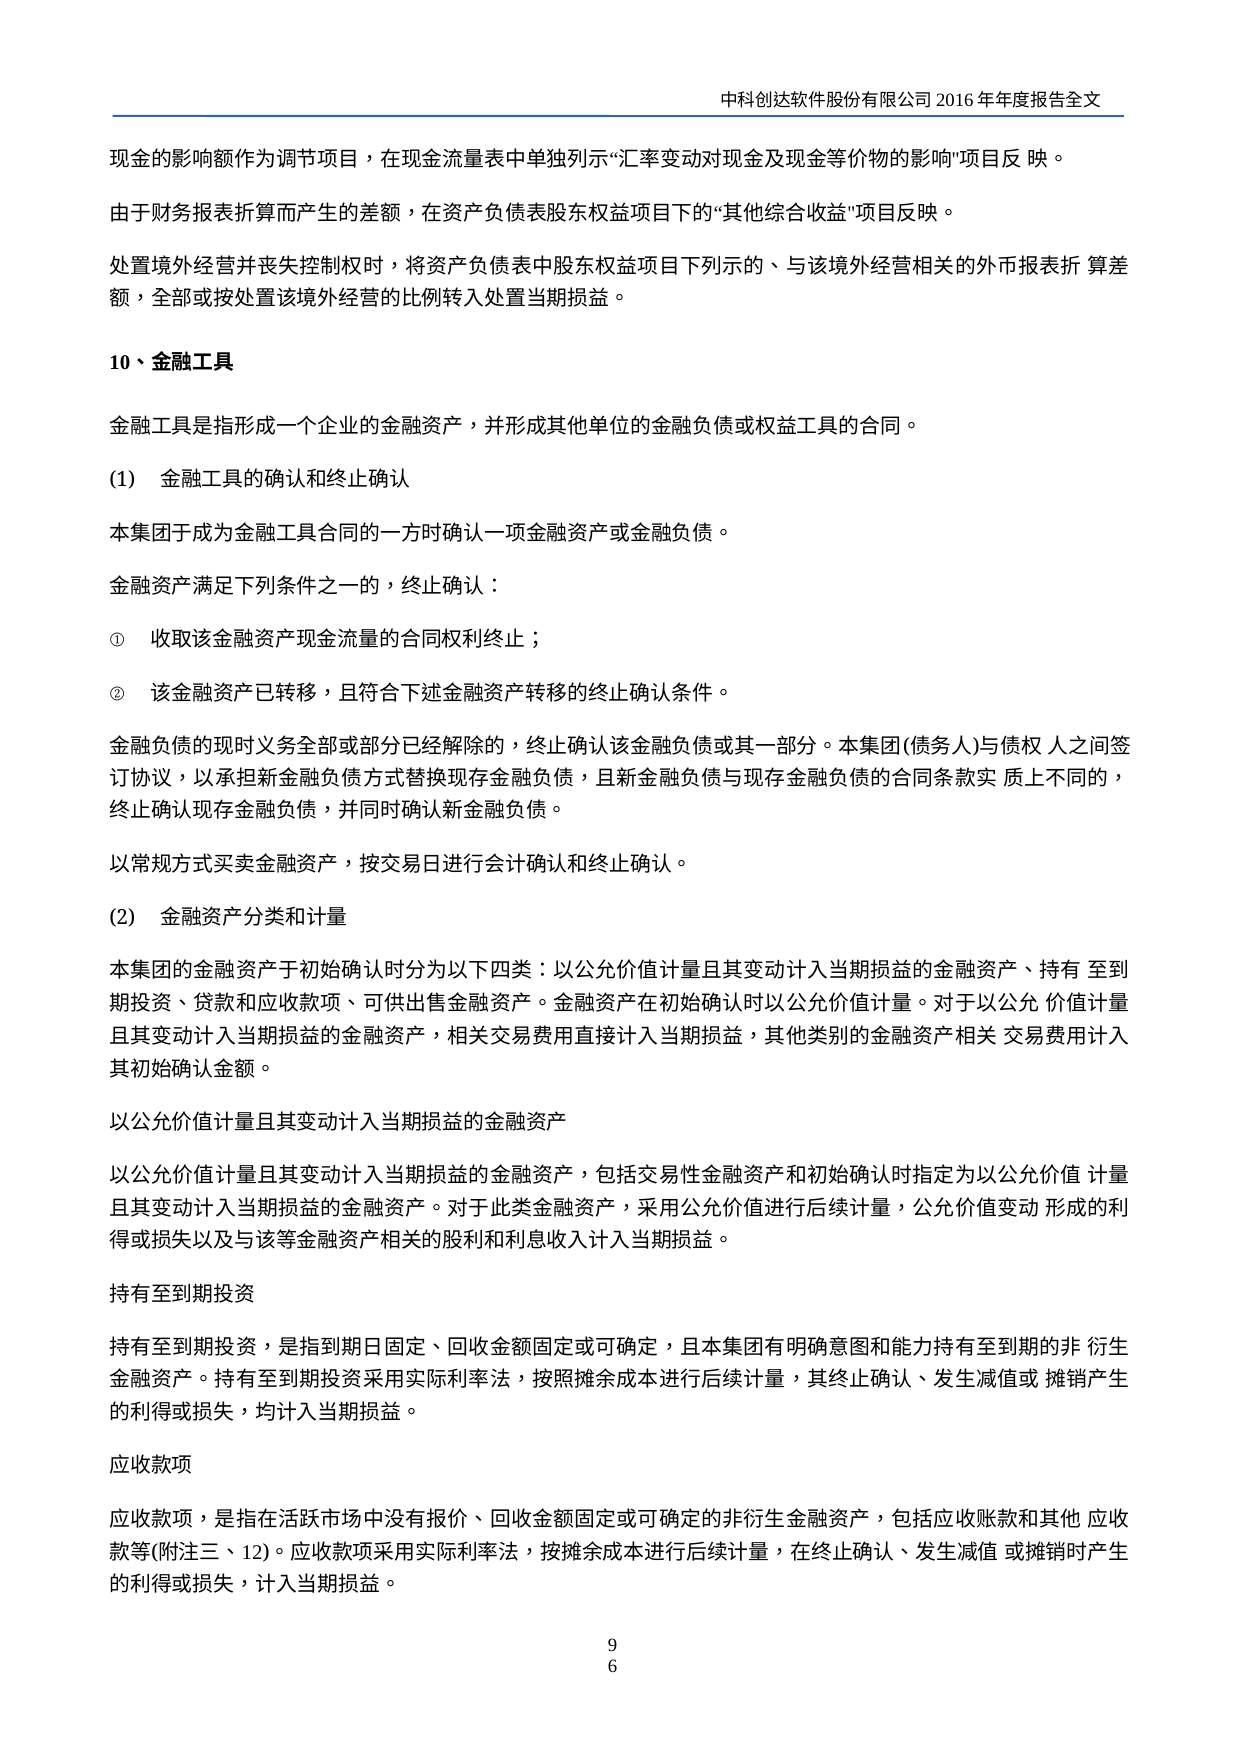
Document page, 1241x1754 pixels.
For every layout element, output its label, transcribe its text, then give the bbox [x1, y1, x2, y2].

text 金融负债的现时义务全部或部分已经解除的，终止确认该金融负债或其一部分。本集团(债务人)与债权 人之间签订协议，以承担新金融负债方式替换现存金融负债，且新金融负债与现存金融负债的合同条款实 质上不同的，终止确认现存金融负债，并同时确认新金融负债。 [109, 727, 1131, 824]
text 金融工具是指形成一个企业的金融资产，并形成其他单位的金融负债或权益工具的合同。 [109, 407, 1131, 440]
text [109, 141, 1131, 173]
text 本集团的金融资产于初始确认时分为以下四类：以公允价值计量且其变动计入当期损益的金融资产、持有 至到期投资、贷款和应收款项、可供出售金融资产。金融资产在初始确认时以公允价值计量。对于以公允 价值计量且其变动计入当期损益的金融资产，相关交易费用直接计入当期损益，其他类别的金融资产相关 交易费用计入其初始确认金额。 [109, 952, 1131, 1082]
list 金融工具的确认和终止确认 [109, 461, 1131, 493]
list 金融资产分类和计量 [109, 898, 1131, 931]
list 该金融资产已转移，且符合下述金融资产转移的终止确认条件。 [109, 674, 1131, 706]
text 由于财务报表折算而产生的差额，在资产负债表股东权益项目下的“其他综合收益''项目反映。 [109, 194, 1131, 226]
text 10、金融工具 [109, 343, 1131, 376]
text 处置境外经营并丧失控制权时，将资产负债表中股东权益项目下列示的、与该境外经营相关的外币报表折 算差额，全部或按处置该境外经营的比例转入处置当期损益。 [109, 247, 1131, 312]
text 以公允价值计量且其变动计入当期损益的金融资产，包括交易性金融资产和初始确认时指定为以公允价值 计量且其变动计入当期损益的金融资产。对于此类金融资产，采用公允价值进行后续计量，公允价值变动 形成的利得或损失以及与该等金融资产相关的股利和利息收入计入当期损益。 [109, 1157, 1131, 1254]
text 以常规方式买卖金融资产，按交易日进行会计确认和终止确认。 [109, 845, 1131, 877]
text 应收款项，是指在活跃市场中没有报价、回收金额固定或可确定的非衍生金融资产，包括应收账款和其他 应收款等(附注三、12)。应收款项采用实际利率法，按摊余成本进行后续计量，在终止确认、发生减值 或摊销时产生的利得或损失，计入当期损益。 [109, 1500, 1131, 1598]
text 以公允价值计量且其变动计入当期损益的金融资产 [109, 1103, 1131, 1136]
text 持有至到期投资，是指到期日固定、回收金额固定或可确定，且本集团有明确意图和能力持有至到期的非 衍生金融资产。持有至到期投资采用实际利率法，按照摊余成本进行后续计量，其终止确认、发生减值或 摊销产生的利得或损失，均计入当期损益。 [109, 1328, 1131, 1426]
list 收取该金融资产现金流量的合同权利终止； [109, 621, 1131, 653]
text 持有至到期投资 [109, 1275, 1131, 1307]
text 应收款项 [109, 1447, 1131, 1479]
text 金融资产满足下列条件之一的，终止确认： [109, 567, 1131, 600]
text 本集团于成为金融工具合同的一方时确认一项金融资产或金融负债。 [109, 514, 1131, 546]
